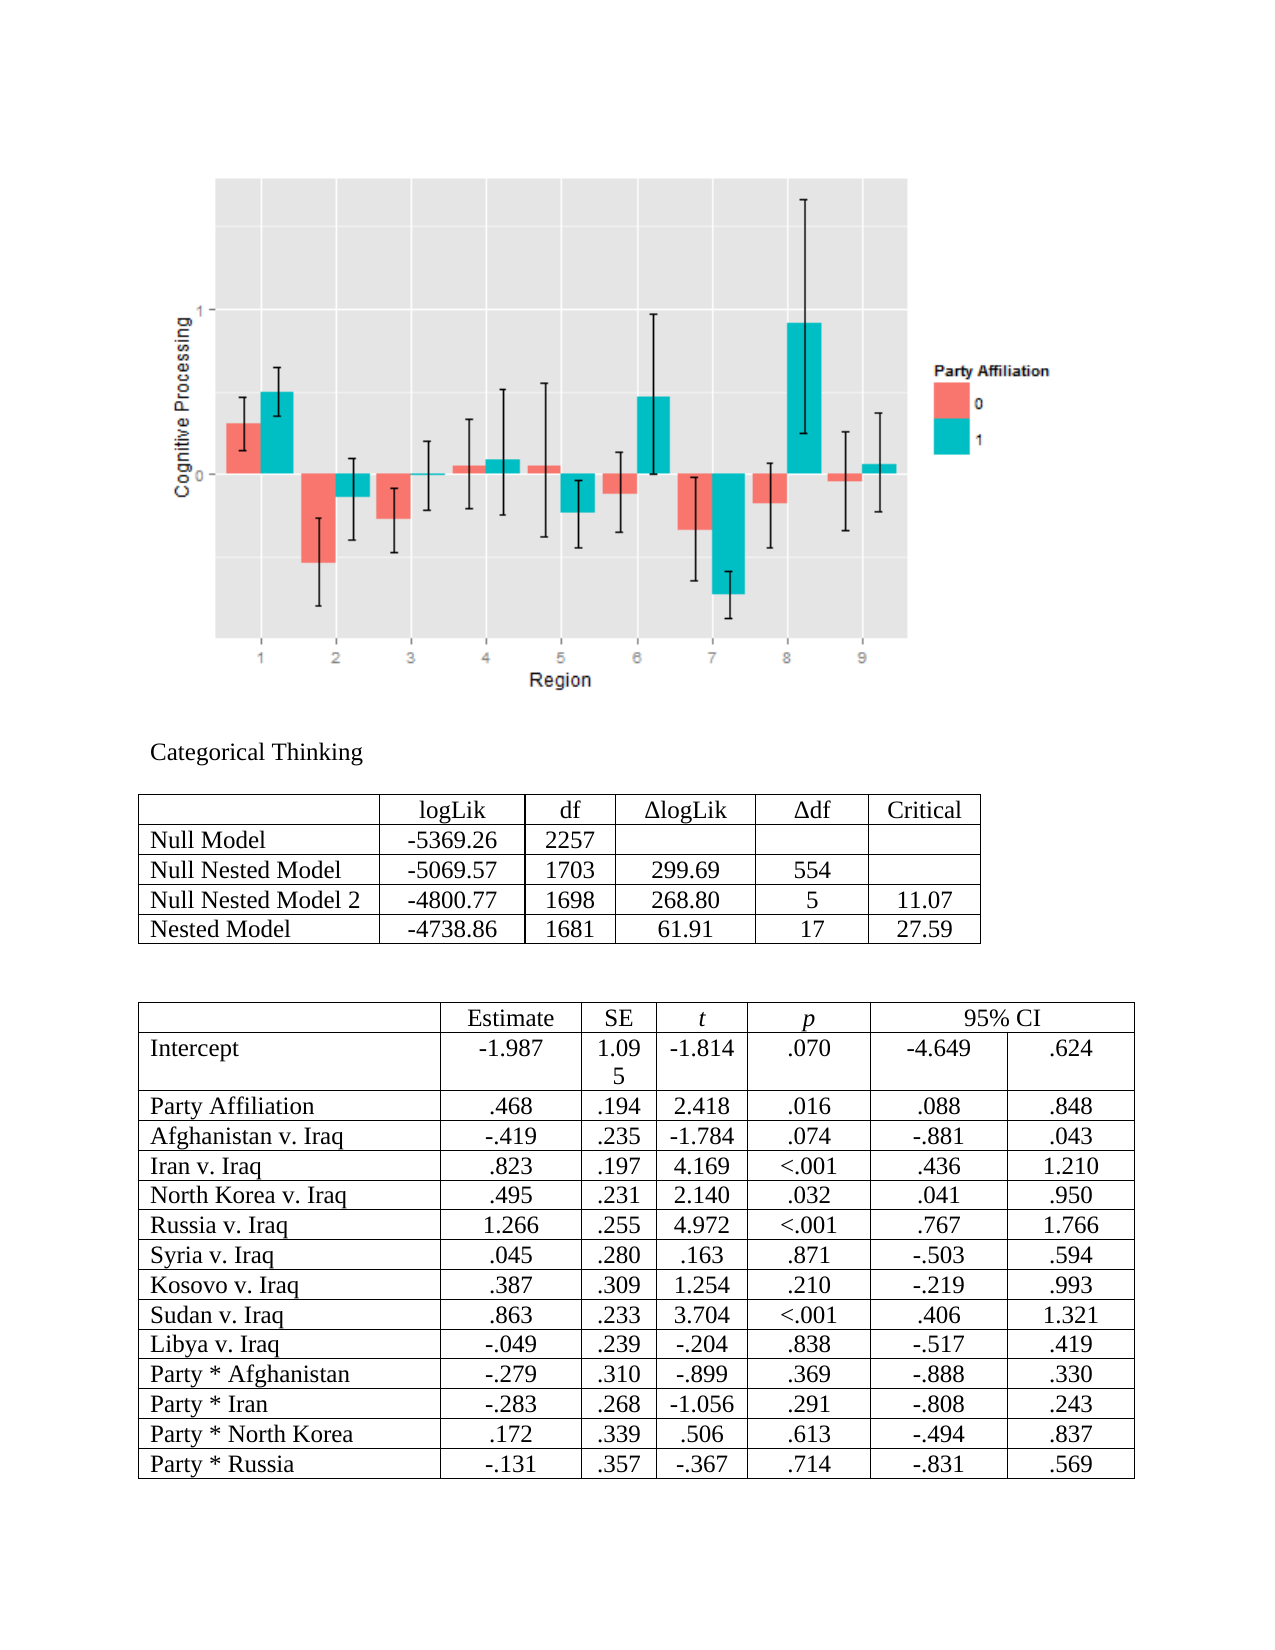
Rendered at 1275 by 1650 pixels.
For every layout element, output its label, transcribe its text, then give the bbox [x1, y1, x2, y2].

table_cell 11.07 [869, 885, 980, 913]
table_cell -1.784 [657, 1121, 747, 1150]
table_header 95% CI [871, 1003, 1134, 1032]
table_cell Iran v. Iraq [139, 1151, 440, 1179]
table_cell -4800.77 [380, 885, 524, 913]
table_cell -5369.26 [380, 825, 524, 854]
table_cell Libya v. Iraq [139, 1330, 440, 1358]
table_cell 2.418 [657, 1091, 747, 1120]
table_cell <.001 [748, 1300, 870, 1328]
table_cell -.899 [657, 1359, 747, 1388]
table_cell -5069.57 [380, 855, 524, 884]
table_cell .387 [441, 1270, 581, 1299]
table_cell -.204 [657, 1330, 747, 1358]
table_cell .369 [748, 1359, 870, 1388]
table_cell .406 [871, 1300, 1007, 1328]
table_cell .210 [748, 1270, 870, 1299]
table_cell 554 [756, 855, 868, 884]
table_cell .043 [1008, 1121, 1134, 1150]
table_header Estimate [441, 1003, 581, 1032]
table_cell -.517 [871, 1330, 1007, 1358]
table_header [139, 1003, 440, 1032]
table_cell 1.210 [1008, 1151, 1134, 1179]
table_cell -.279 [441, 1359, 581, 1388]
table_cell 4.169 [657, 1151, 747, 1179]
table_cell 1.266 [441, 1210, 581, 1239]
table_cell -.131 [441, 1449, 581, 1477]
table_cell -.494 [871, 1419, 1007, 1448]
table_header [139, 795, 379, 824]
table_cell .594 [1008, 1240, 1134, 1269]
table_cell .838 [748, 1330, 870, 1358]
table_cell [869, 855, 980, 884]
table_cell -.808 [871, 1389, 1007, 1418]
table_cell .950 [1008, 1181, 1134, 1209]
table_header t [657, 1003, 747, 1032]
table_cell .163 [657, 1240, 747, 1269]
table_cell -.831 [871, 1449, 1007, 1477]
table_cell 1.766 [1008, 1210, 1134, 1239]
table_cell Party * Russia [139, 1449, 440, 1477]
table_cell .823 [441, 1151, 581, 1179]
table_cell .194 [582, 1091, 656, 1120]
table_cell .268 [582, 1389, 656, 1418]
table_cell [869, 825, 980, 854]
table_cell Afghanistan v. Iraq [139, 1121, 440, 1150]
table_cell .330 [1008, 1359, 1134, 1388]
table_cell -.419 [441, 1121, 581, 1150]
table_cell .569 [1008, 1449, 1134, 1477]
table_cell 4.972 [657, 1210, 747, 1239]
table_cell 1703 [526, 855, 615, 884]
table_cell [756, 825, 868, 854]
table_header Δdf [756, 795, 868, 824]
table_cell .613 [748, 1419, 870, 1448]
table_cell 2257 [526, 825, 615, 854]
table_cell 1698 [526, 885, 615, 913]
table_cell Party * North Korea [139, 1419, 440, 1448]
table_cell .993 [1008, 1270, 1134, 1299]
table_cell .088 [871, 1091, 1007, 1120]
table_cell .339 [582, 1419, 656, 1448]
table_header df [526, 795, 615, 824]
text Categorical Thinking [150, 737, 1125, 766]
table_cell -.503 [871, 1240, 1007, 1269]
table_header SE [582, 1003, 656, 1032]
table_cell -.881 [871, 1121, 1007, 1150]
table_cell .243 [1008, 1389, 1134, 1418]
table_cell .016 [748, 1091, 870, 1120]
table_header p [748, 1003, 870, 1032]
table_cell -4.649 [871, 1033, 1007, 1090]
table_cell .837 [1008, 1419, 1134, 1448]
table_cell .624 [1008, 1033, 1134, 1090]
table_cell .280 [582, 1240, 656, 1269]
table_cell .468 [441, 1091, 581, 1120]
table_cell .045 [441, 1240, 581, 1269]
table_cell 2.140 [657, 1181, 747, 1209]
table_cell -.367 [657, 1449, 747, 1477]
table_cell -.219 [871, 1270, 1007, 1299]
table_cell 3.704 [657, 1300, 747, 1328]
table_cell .863 [441, 1300, 581, 1328]
table_cell .310 [582, 1359, 656, 1388]
table_cell Intercept [139, 1033, 440, 1090]
table_cell Kosovo v. Iraq [139, 1270, 440, 1299]
table_cell Nested Model [139, 915, 379, 943]
table_cell .767 [871, 1210, 1007, 1239]
table_cell .032 [748, 1181, 870, 1209]
picture [150, 150, 1106, 709]
table_cell .419 [1008, 1330, 1134, 1358]
table_cell -1.056 [657, 1389, 747, 1418]
table_cell .197 [582, 1151, 656, 1179]
table_cell .233 [582, 1300, 656, 1328]
table_cell Null Nested Model [139, 855, 379, 884]
table_cell .231 [582, 1181, 656, 1209]
table_cell .357 [582, 1449, 656, 1477]
table_cell .041 [871, 1181, 1007, 1209]
table_cell -1.814 [657, 1033, 747, 1090]
table_header ΔlogLik [616, 795, 755, 824]
table_cell Null Nested Model 2 [139, 885, 379, 913]
table_cell 1.095 [582, 1033, 656, 1090]
table_cell <.001 [748, 1151, 870, 1179]
table_cell Sudan v. Iraq [139, 1300, 440, 1328]
table_cell .172 [441, 1419, 581, 1448]
table_cell .506 [657, 1419, 747, 1448]
table_cell -.049 [441, 1330, 581, 1358]
table_cell Syria v. Iraq [139, 1240, 440, 1269]
table_cell .495 [441, 1181, 581, 1209]
table_cell .848 [1008, 1091, 1134, 1120]
table_cell .074 [748, 1121, 870, 1150]
table_cell Party * Afghanistan [139, 1359, 440, 1388]
table_cell 1.254 [657, 1270, 747, 1299]
table_cell 17 [756, 915, 868, 943]
table_cell .291 [748, 1389, 870, 1418]
table_cell .436 [871, 1151, 1007, 1179]
table_cell 61.91 [616, 915, 755, 943]
table_header Critical [869, 795, 980, 824]
table_cell -.283 [441, 1389, 581, 1418]
table_cell 1681 [526, 915, 615, 943]
table_cell Party Affiliation [139, 1091, 440, 1120]
table_cell .235 [582, 1121, 656, 1150]
table_cell 27.59 [869, 915, 980, 943]
table_cell -4738.86 [380, 915, 524, 943]
table_cell North Korea v. Iraq [139, 1181, 440, 1209]
table_cell 1.321 [1008, 1300, 1134, 1328]
table_cell [616, 825, 755, 854]
table_header logLik [380, 795, 524, 824]
table_cell .309 [582, 1270, 656, 1299]
table_cell <.001 [748, 1210, 870, 1239]
table_cell -1.987 [441, 1033, 581, 1090]
table_cell 268.80 [616, 885, 755, 913]
table_cell .239 [582, 1330, 656, 1358]
table_cell .255 [582, 1210, 656, 1239]
table_cell Null Model [139, 825, 379, 854]
table_cell .714 [748, 1449, 870, 1477]
table_cell 5 [756, 885, 868, 913]
table_cell -.888 [871, 1359, 1007, 1388]
table_cell Party * Iran [139, 1389, 440, 1418]
table_cell .070 [748, 1033, 870, 1090]
table_cell .871 [748, 1240, 870, 1269]
table_cell 299.69 [616, 855, 755, 884]
table_cell Russia v. Iraq [139, 1210, 440, 1239]
